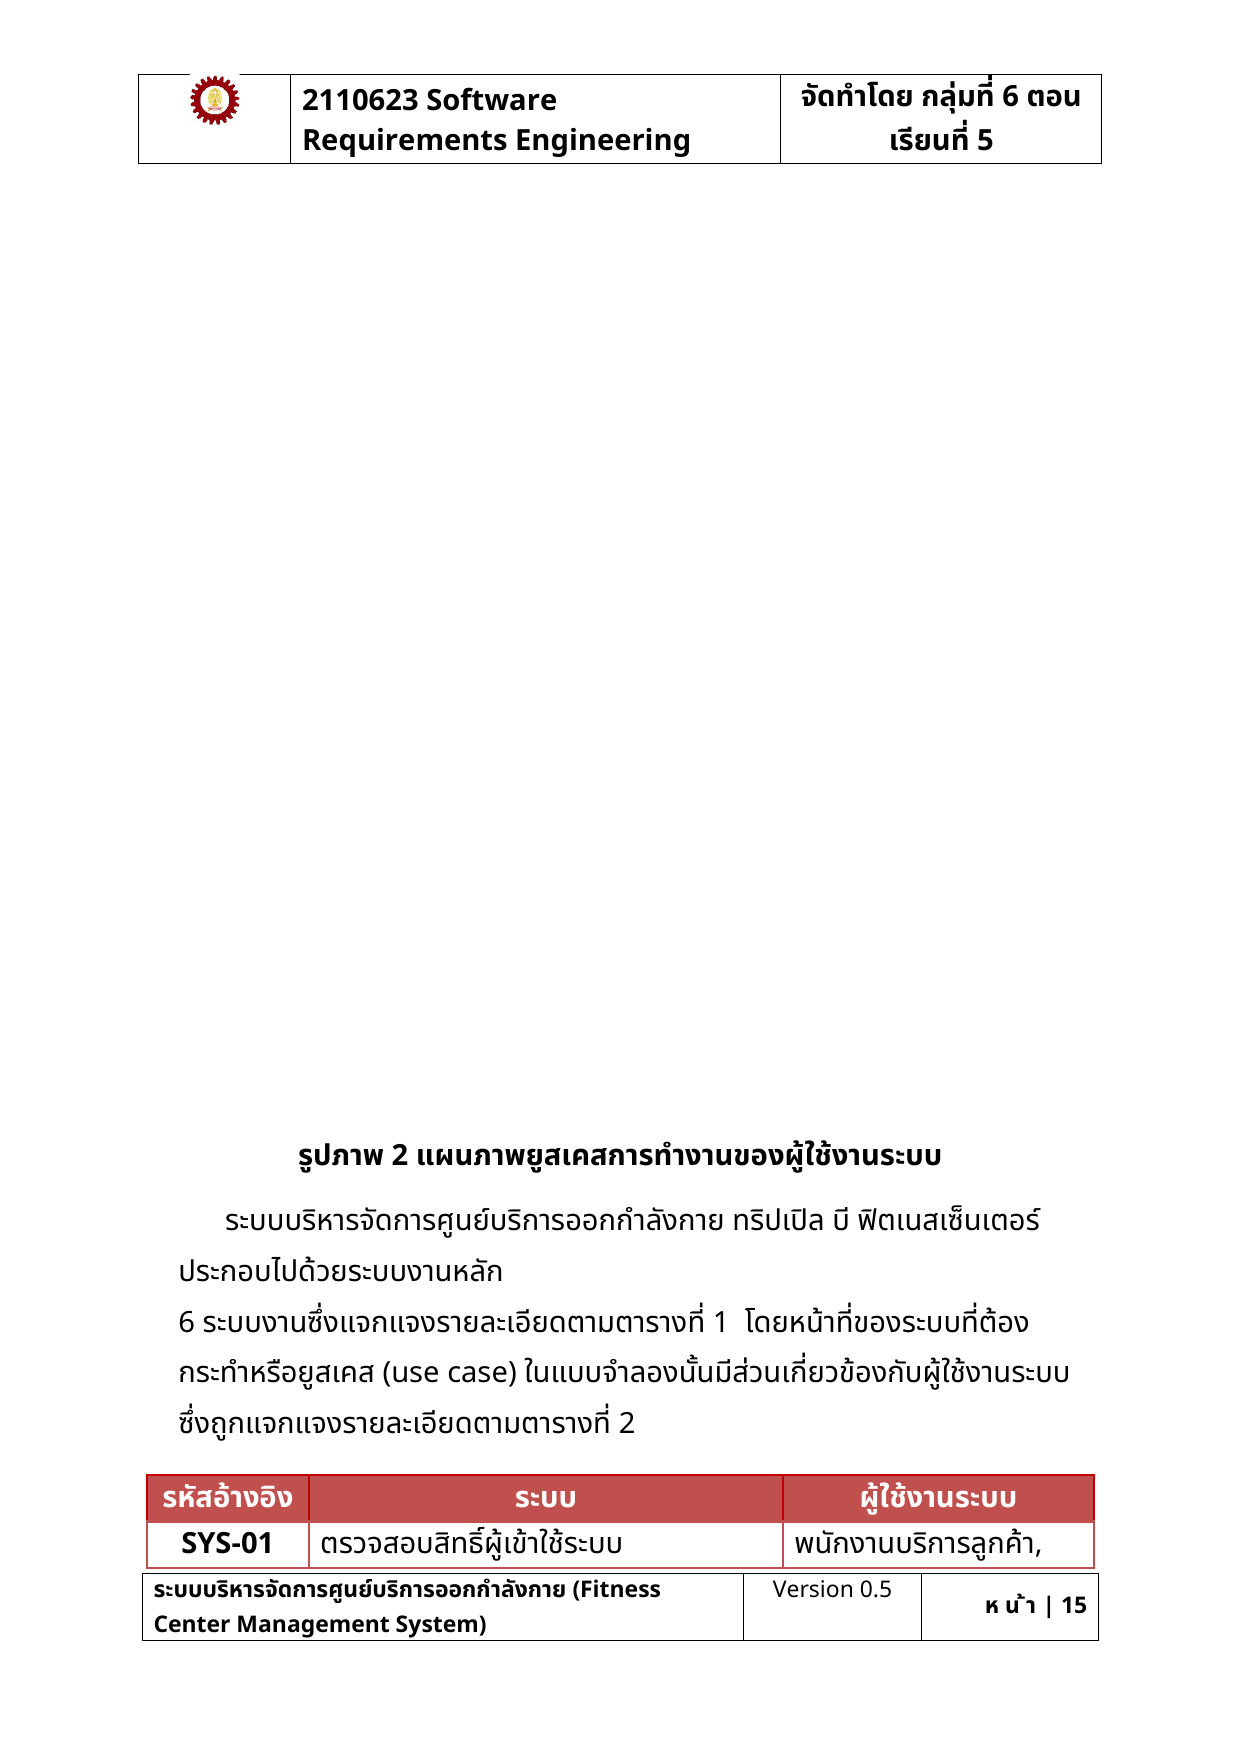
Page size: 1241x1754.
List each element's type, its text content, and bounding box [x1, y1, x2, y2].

table_cell ตรวจสอบสิทธิ์ผู้เข้าใช้ระบบ [310, 1523, 782, 1567]
table_cell พนักงานบริการลูกค้า, พนักงานบัญชี ผู้ช่วยฝึกส่วนบุคคล, ผู้บริหาร, ผู้ดูแลระบบ [784, 1523, 1093, 1567]
table_cell SYS-01 [148, 1523, 308, 1567]
text ระบบบริหารจัดการศูนย์บริการออกกำลังกาย ทริปเปิล บี ฟิตเนสเซ็นเตอร์ ประกอบไปด้วยระบบงานหลัก 6 ระบบงานซึ่งแจกแจงรายละเอียดตามตารางที่ 1 โดยหน้าที่ของระบบที่ต้องกระทำหรือยูสเคส (use case) ในแบบจำลองนั้นมีส่วนเกี่ยวข้องกับผู้ใช้งานระบบซึ่งถูกแจกแจงรายละเอียดตามตารางที่ 2 [178, 1199, 1090, 1447]
table_header ผู้ใช้งานระบบ [784, 1476, 1093, 1520]
picture [189, 74, 240, 125]
text รูปภาพ 2 แผนภาพยูสเคสการทำงานของผู้ใช้งานระบบ [150, 1134, 1090, 1179]
table_header ระบบ [310, 1476, 782, 1520]
table_header รหัสอ้างอิง [148, 1476, 308, 1520]
